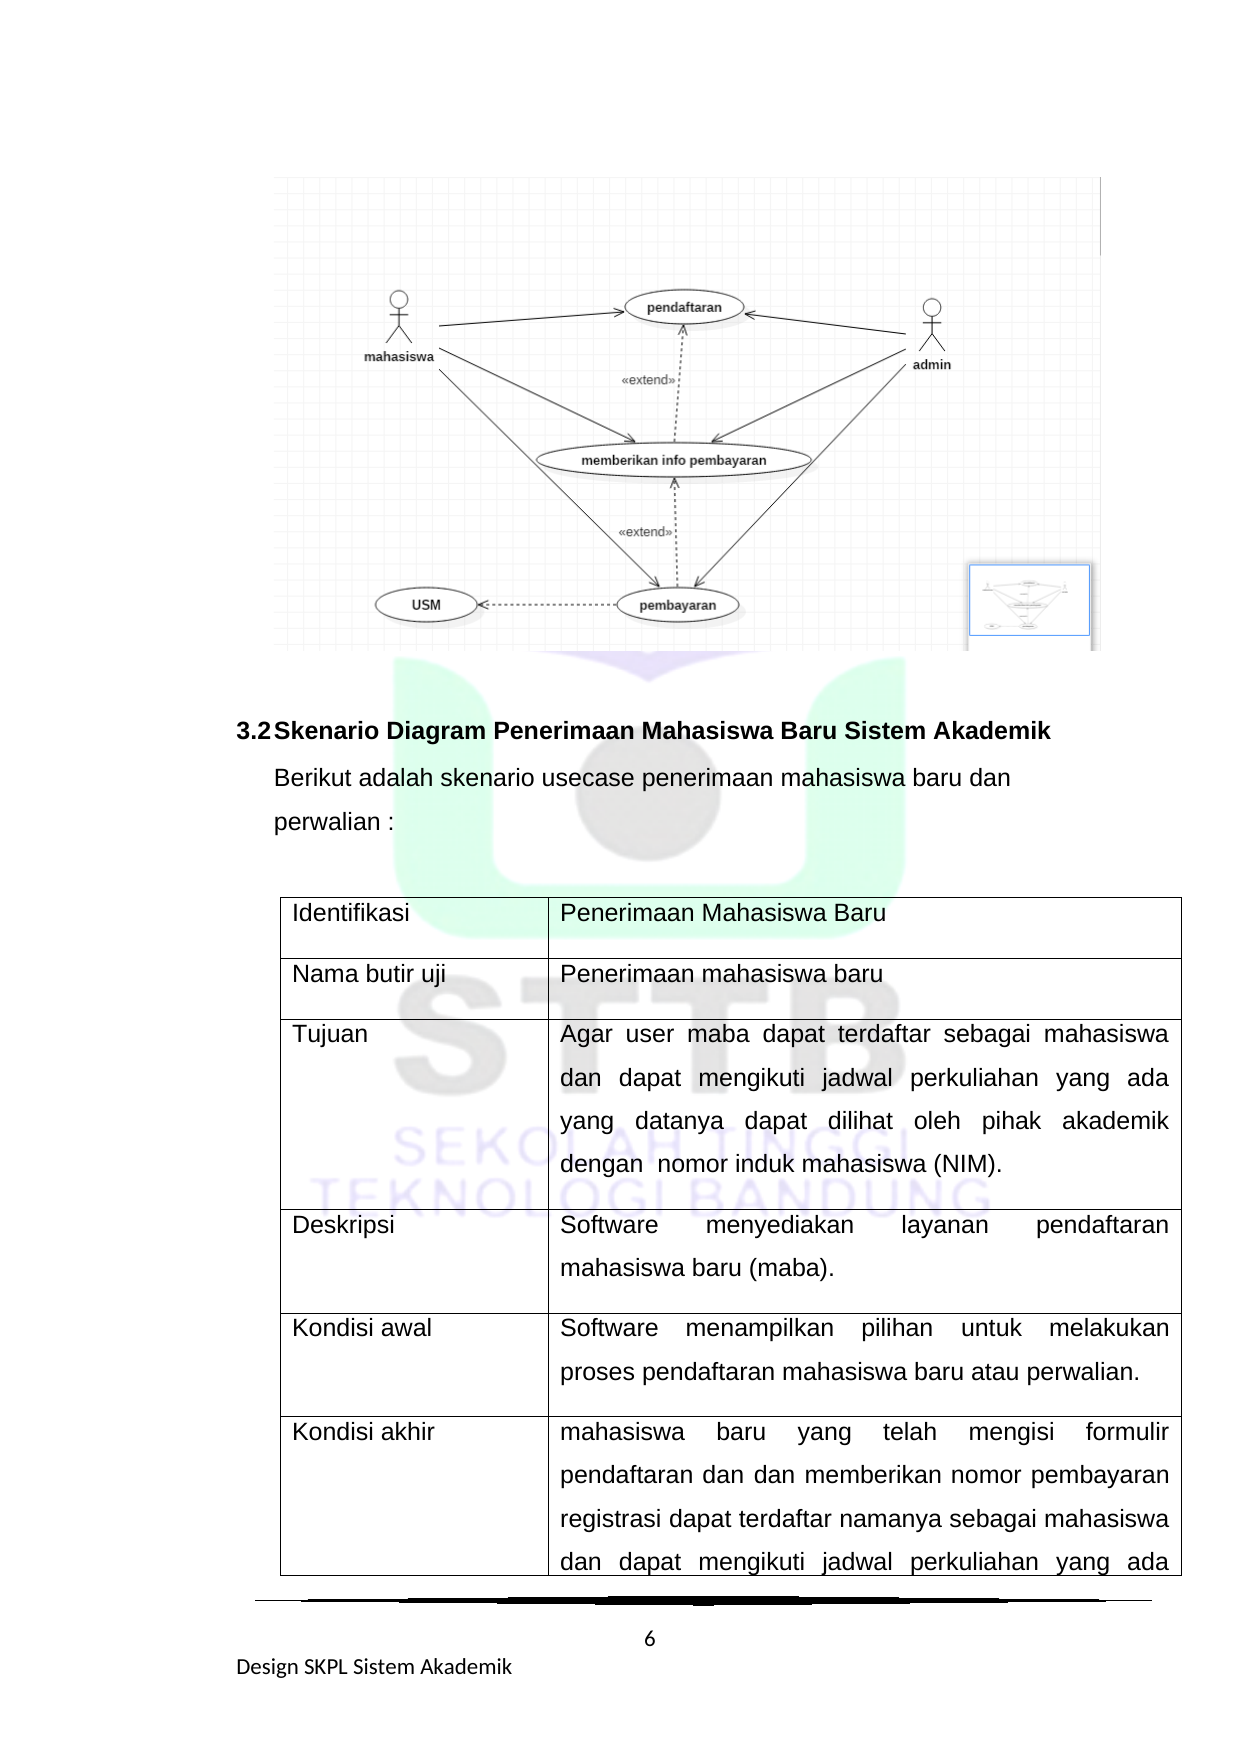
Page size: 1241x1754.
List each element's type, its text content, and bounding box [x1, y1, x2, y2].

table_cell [549, 1417, 1181, 1575]
table_cell Software menyediakan layanan pendaftaran mahasiswa baru (maba). [549, 1210, 1181, 1312]
list Berikut adalah skenario usecase penerimaan mahasiswa baru dan perwalian : [274, 763, 1063, 835]
table_cell Kondisi awal [281, 1314, 548, 1416]
table_header Penerimaan Mahasiswa Baru [549, 898, 1181, 958]
table_cell Software menampilkan pilihan untuk melakukan proses pendaftaran mahasiswa baru atau perwalian. [549, 1314, 1181, 1416]
table_cell Penerimaan mahasiswa baru [549, 959, 1181, 1018]
table_cell Nama butir uji [281, 959, 548, 1018]
table_cell Tujuan [281, 1020, 548, 1208]
picture [273, 177, 1101, 651]
table_cell Agar user maba dapat terdaftar sebagai mahasiswa dan dapat mengikuti jadwal perkuliahan yang ada yang datanya dapat dilihat oleh pihak akademik dengan nomor induk mahasiswa (NIM). [549, 1020, 1181, 1208]
list Skenario Diagram Penerimaan Mahasiswa Baru Sistem Akademik [236, 716, 1063, 745]
table_header Identifikasi [281, 898, 548, 958]
table_cell Deskripsi [281, 1210, 548, 1312]
table_cell Kondisi akhir [281, 1417, 548, 1575]
